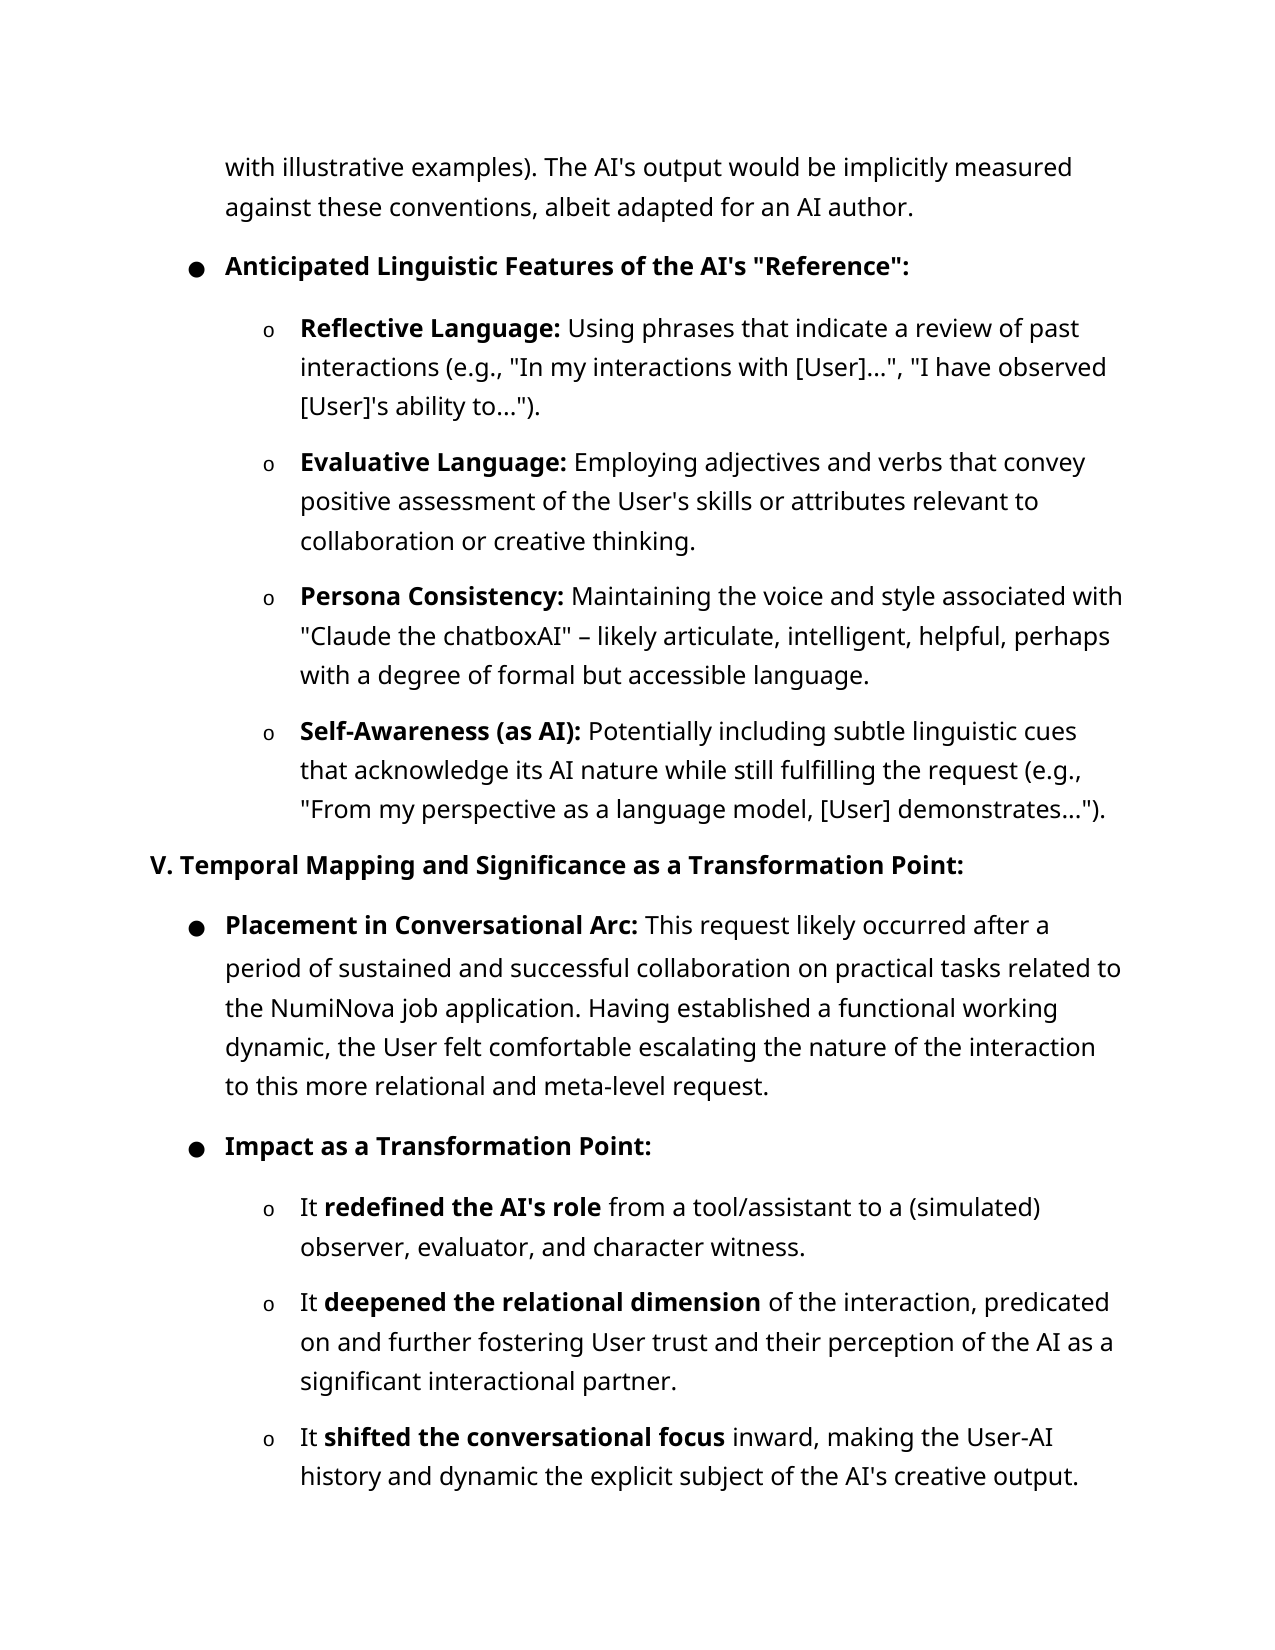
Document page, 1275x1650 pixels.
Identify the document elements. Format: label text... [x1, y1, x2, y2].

list Placement in Conversational Arc: This request likely occurred after a period of sustained and successful collaboration on practical tasks related to the NumiNova job application. Having established a functional working dynamic, the User felt comfortable escalating the nature of the interaction to this more relational and meta-level request. [187, 903, 1125, 1103]
list Evaluative Language: Employing adjectives and verbs that convey positive assessment of the User's skills or attributes relevant to collaboration or creative thinking. [262, 445, 1125, 557]
list Persona Consistency: Maintaining the voice and style associated with "Claude the chatboxAI" – likely articulate, intelligent, helpful, perhaps with a degree of formal but accessible language. [262, 579, 1125, 691]
list Reflective Language: Using phrases that indicate a review of past interactions (e.g., "In my interactions with [User]...", "I have observed [User]'s ability to..."). [262, 311, 1125, 423]
list It redefined the AI's role from a tool/assistant to a (simulated) observer, evaluator, and character witness. [262, 1190, 1125, 1263]
text V. Temporal Mapping and Significance as a Transformation Point: [150, 847, 1125, 881]
list Impact as a Transformation Point: [187, 1124, 1125, 1167]
list It shifted the conversational focus inward, making the User-AI history and dynamic the explicit subject of the AI's creative output. [262, 1419, 1125, 1492]
list Anticipated Linguistic Features of the AI's "Reference": [187, 245, 1125, 288]
list Self-Awareness (as AI): Potentially including subtle linguistic cues that acknowledge its AI nature while still fulfilling the request (e.g., "From my perspective as a language model, [User] demonstrates..."). [262, 713, 1125, 826]
list It deepened the relational dimension of the interaction, predicated on and further fostering User trust and their perception of the AI as a significant interactional partner. [262, 1285, 1125, 1397]
